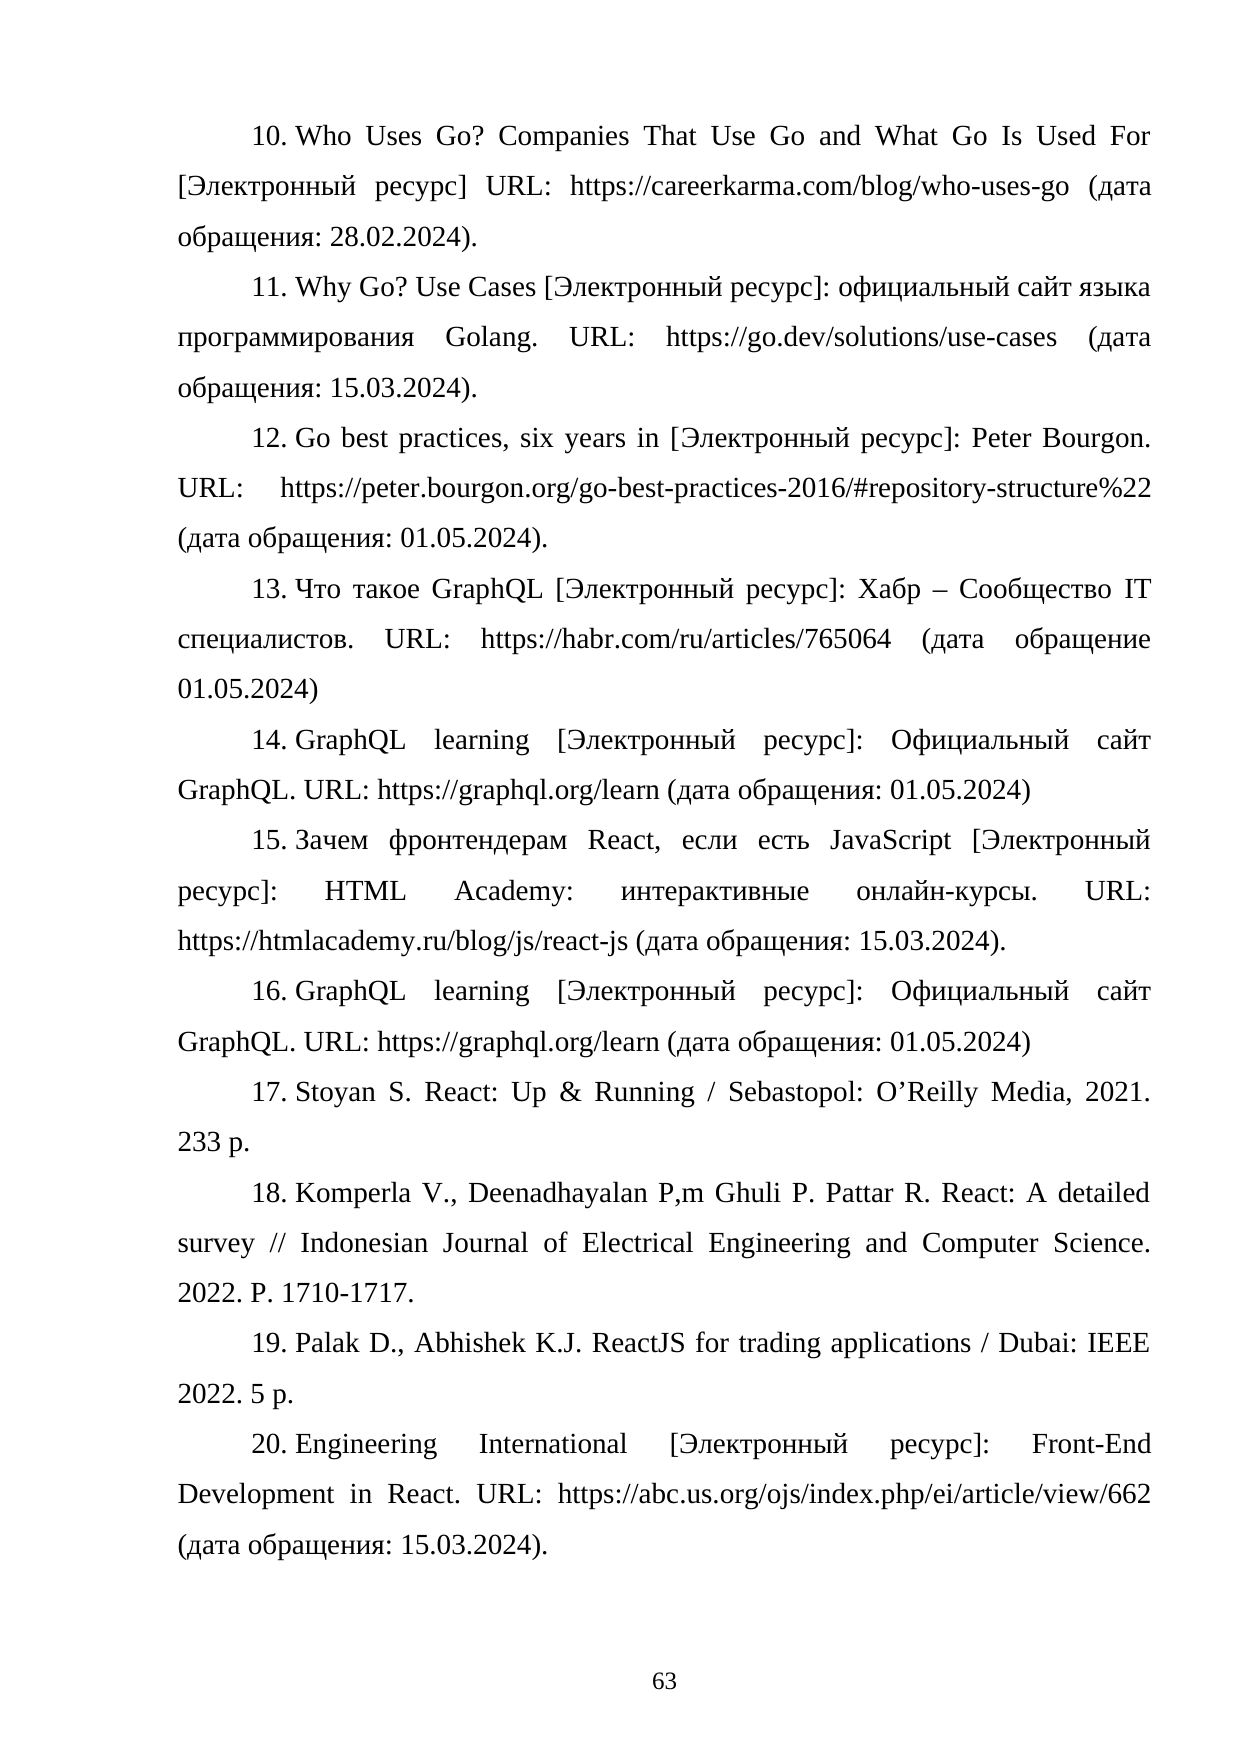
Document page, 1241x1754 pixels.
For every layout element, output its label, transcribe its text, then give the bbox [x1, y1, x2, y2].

list GraphQL learning [Электронный ресурс]: Официальный сайт GraphQL. URL: https://graphql.org/learn (дата обращения: 01.05.2024) [177, 722, 1152, 806]
list Komperla V., Deenadhayalan P,m Ghuli P. Pattar R. React: A detailed survey // Indonesian Journal of Electrical Engineering and Computer Science. 2022. P. 1710-1717. [177, 1175, 1152, 1309]
list Зачем фронтендерам React, если есть JavaScript [Электронный ресурс]: HTML Academy: интерактивные онлайн-курсы. URL: https://htmlacademy.ru/blog/js/react-js (дата обращения: 15.03.2024). [177, 822, 1152, 957]
list Why Go? Use Cases [Электронный ресурс]: официальный сайт языка программирования Golang. URL: https://go.dev/solutions/use-cases (дата обращения: 15.03.2024). [177, 269, 1152, 403]
list Who Uses Go? Companies That Use Go and What Go Is Used For [Электронный ресурс] URL: https://careerkarma.com/blog/who-uses-go (дата обращения: 28.02.2024). [177, 118, 1152, 252]
list GraphQL learning [Электронный ресурс]: Официальный сайт GraphQL. URL: https://graphql.org/learn (дата обращения: 01.05.2024) [177, 973, 1152, 1057]
list Stoyan S. React: Up & Running / Sebastopol: O’Reilly Media, 2021. 233 p. [177, 1074, 1152, 1158]
list Palak D., Abhishek K.J. ReactJS for trading applications / Dubai: IEEE 2022. 5 p. [177, 1326, 1152, 1409]
list Engineering International [Электронный ресурс]: Front-End Development in React. URL: https://abc.us.org/ojs/index.php/ei/article/view/662 (дата обращения: 15.03.2024). [177, 1426, 1152, 1560]
list Go best practices, six years in [Электронный ресурс]: Peter Bourgon. URL: https://peter.bourgon.org/go-best-practices-2016/#repository-structure%22 (дата обращения: 01.05.2024). [177, 420, 1152, 554]
list Что такое GraphQL [Электронный ресурс]: Хабр – Сообщество IT специалистов. URL: https://habr.com/ru/articles/765064 (дата обращение 01.05.2024) [177, 571, 1152, 705]
